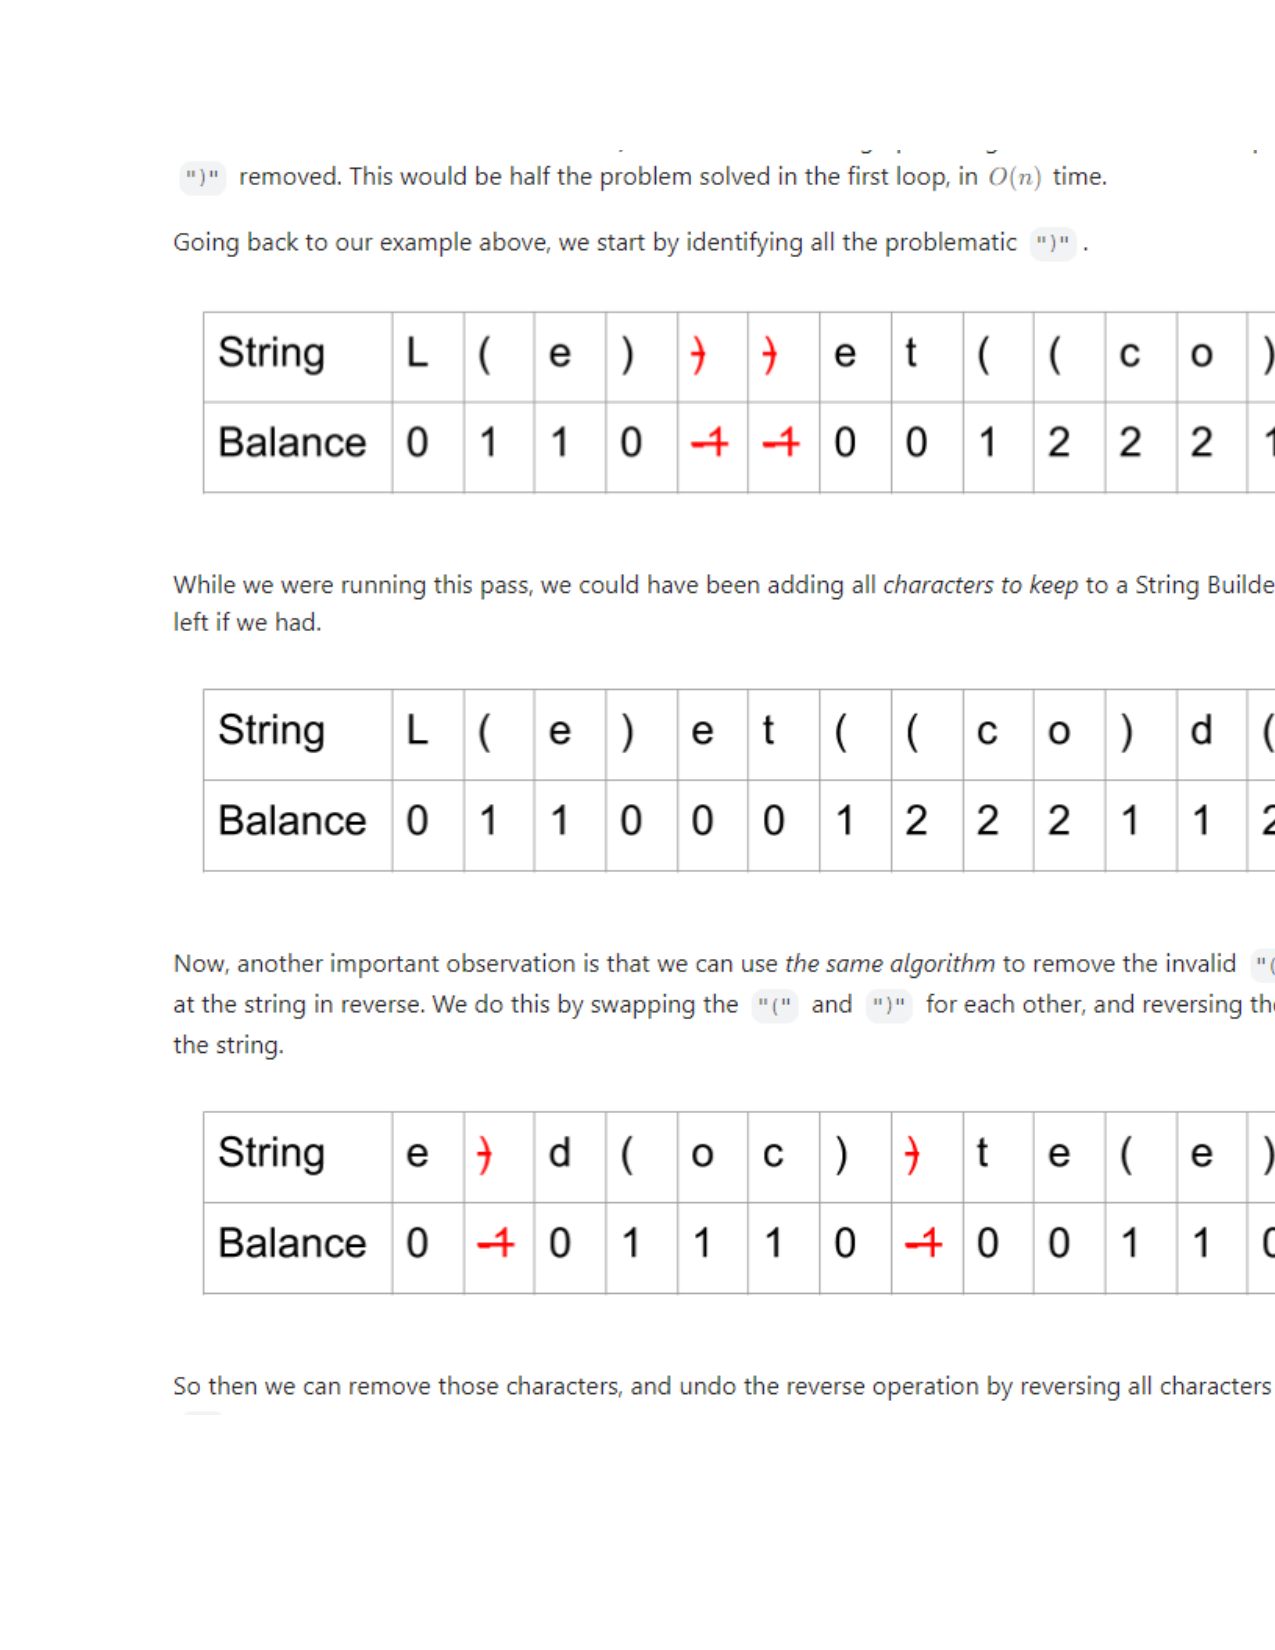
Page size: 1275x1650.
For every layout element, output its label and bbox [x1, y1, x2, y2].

picture [150, 150, 1275, 1415]
